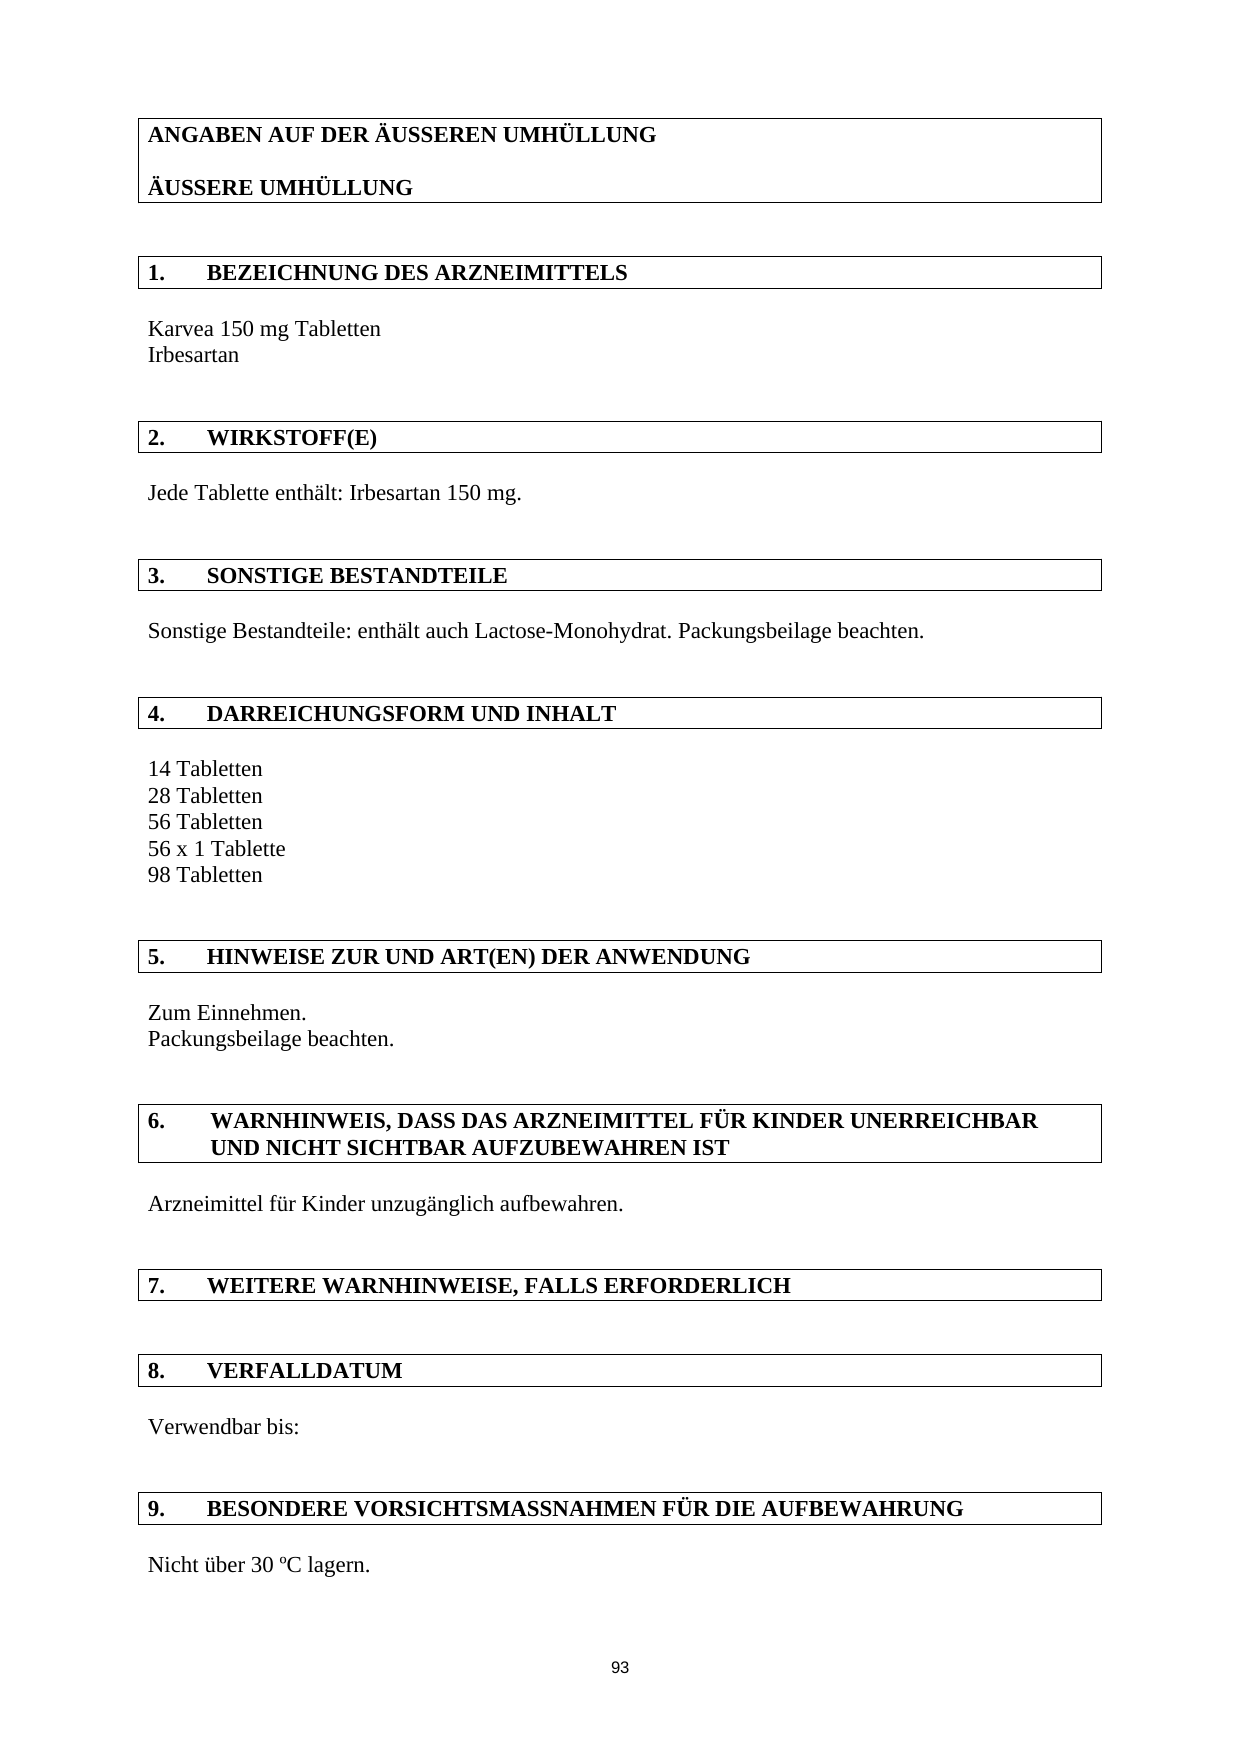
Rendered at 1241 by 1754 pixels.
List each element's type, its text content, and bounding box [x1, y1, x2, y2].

text 98 Tabletten [148, 861, 1093, 887]
title 7. weitere WARNHINWEISE, falls erforderlich [139, 1270, 1101, 1300]
title 2. Wirkstoff(E) [139, 422, 1101, 452]
text Packungsbeilage beachten. [148, 1025, 1093, 1052]
text 14 Tabletten [148, 756, 1093, 782]
text Zum Einnehmen. [148, 999, 1093, 1025]
text Jede Tablette enthält: Irbesartan 150 mg. [148, 479, 1093, 506]
title 1. BEZEICHNUNG DES ARZNEIMITTELS [139, 257, 1101, 288]
text 28 Tabletten [148, 782, 1093, 808]
text Nicht über 30 ºC lagern. [148, 1551, 1093, 1577]
text Karvea 150 mg Tabletten [148, 315, 1093, 341]
title 8. VERFALLDATUM [139, 1355, 1101, 1386]
title 6. WARNHINWEIS, DASS DAS ARZNEIMITTEL FÜR KINDER UNERREICHBAR UND NICHT SICHTBAR AUFZUBEWAHREN IST [139, 1105, 1101, 1162]
text Arzneimittel für Kinder unzugänglich aufbewahren. [148, 1190, 1093, 1216]
title Äussere Umhüllung [139, 171, 1101, 202]
text Irbesartan [148, 341, 1093, 368]
text Sonstige Bestandteile: enthält auch Lactose-Monohydrat. Packungsbeilage beachten. [148, 617, 1093, 644]
title 9. BESONDERE VORSICHTSMASSNAHMEN FÜR DIE AUFBEWAHRUNG [139, 1493, 1101, 1524]
text 56 Tabletten [148, 808, 1093, 834]
text Verwendbar bis: [148, 1413, 1093, 1439]
title ANGABEN AUF DER ÄUSSEREN UMHÜLLUNG [139, 119, 1101, 148]
title 5. Hinweise Zur und ART(EN) DER ANWENDUNG [139, 941, 1101, 972]
title 4. DARREICHUNGSFORM UND INHALT [139, 698, 1101, 728]
title 3. SONSTIGE BESTANDTEILE [139, 560, 1101, 590]
text 56 x 1 Tablette [148, 834, 1093, 861]
